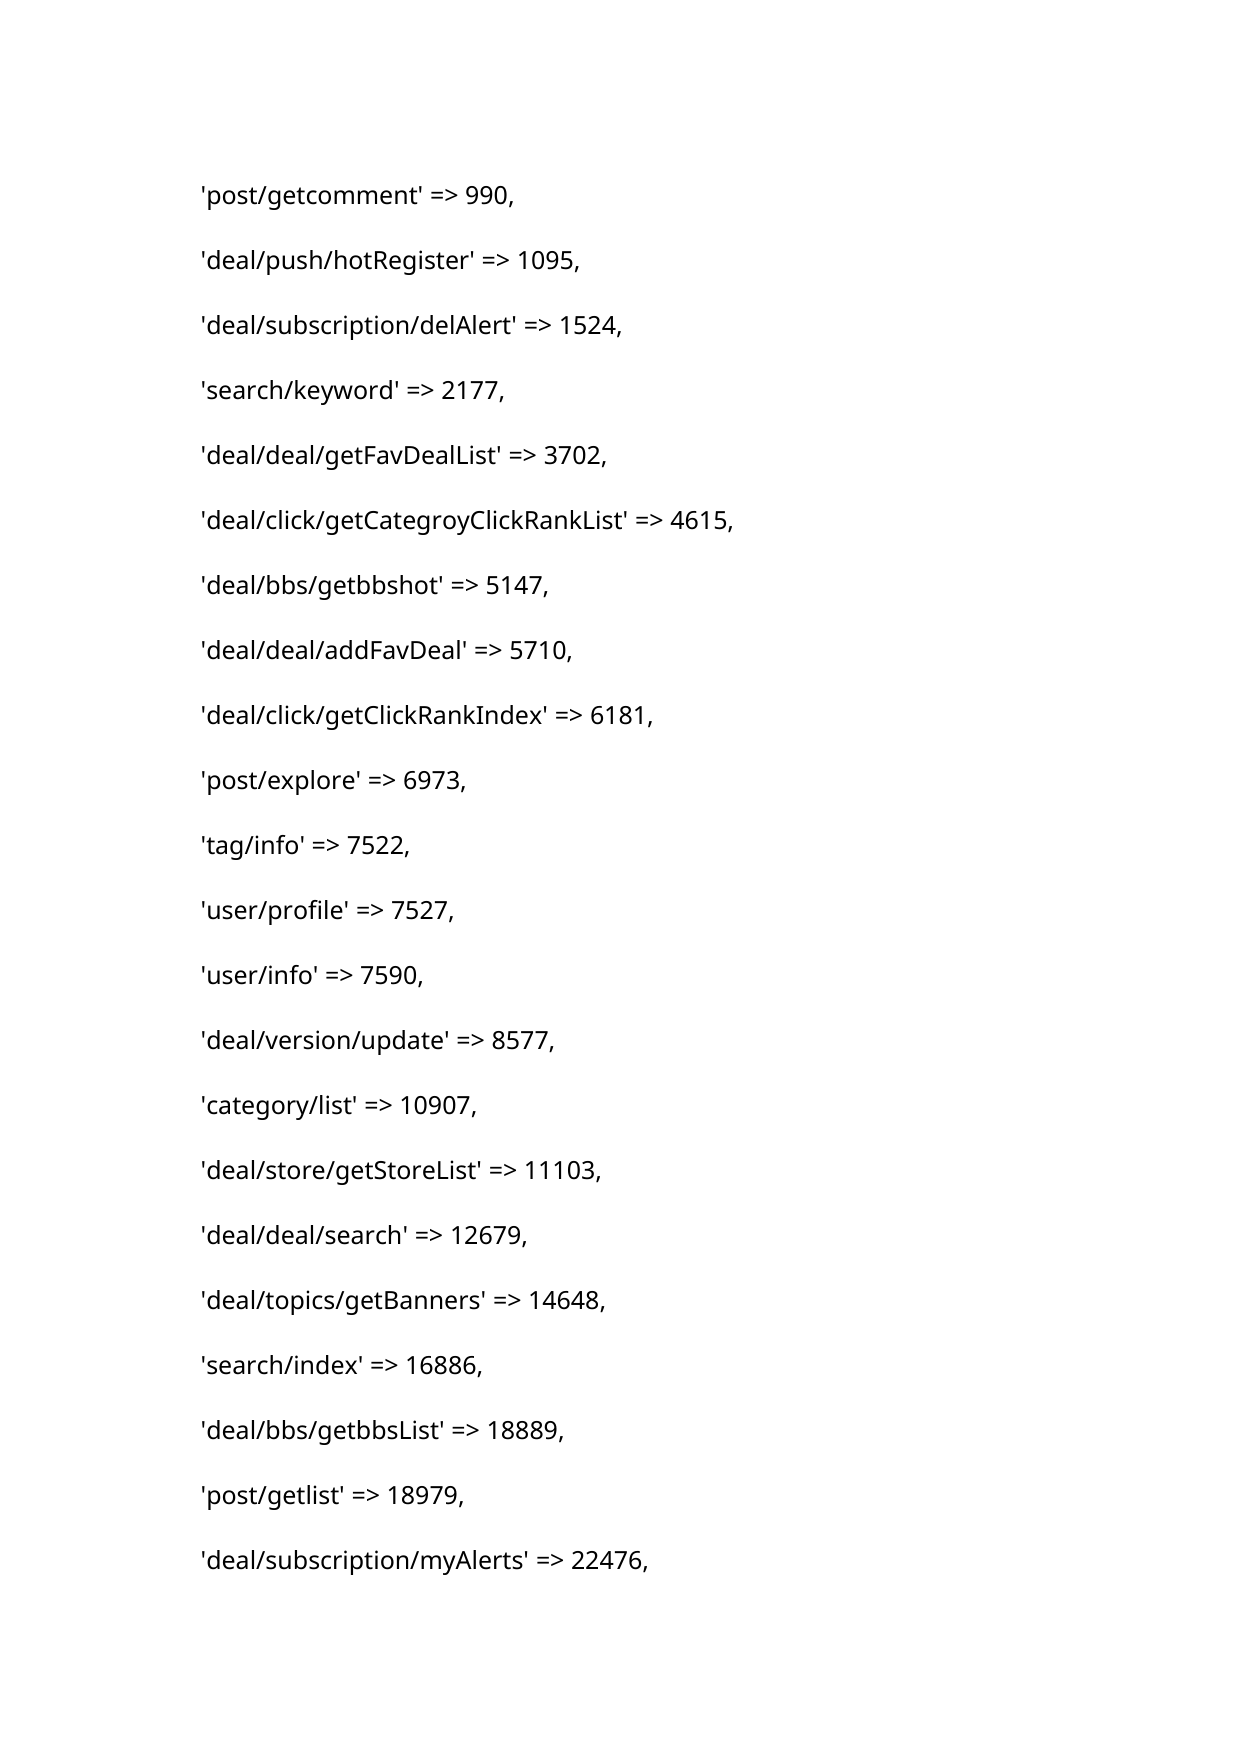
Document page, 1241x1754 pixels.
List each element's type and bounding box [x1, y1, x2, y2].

text [187, 162, 1053, 1592]
